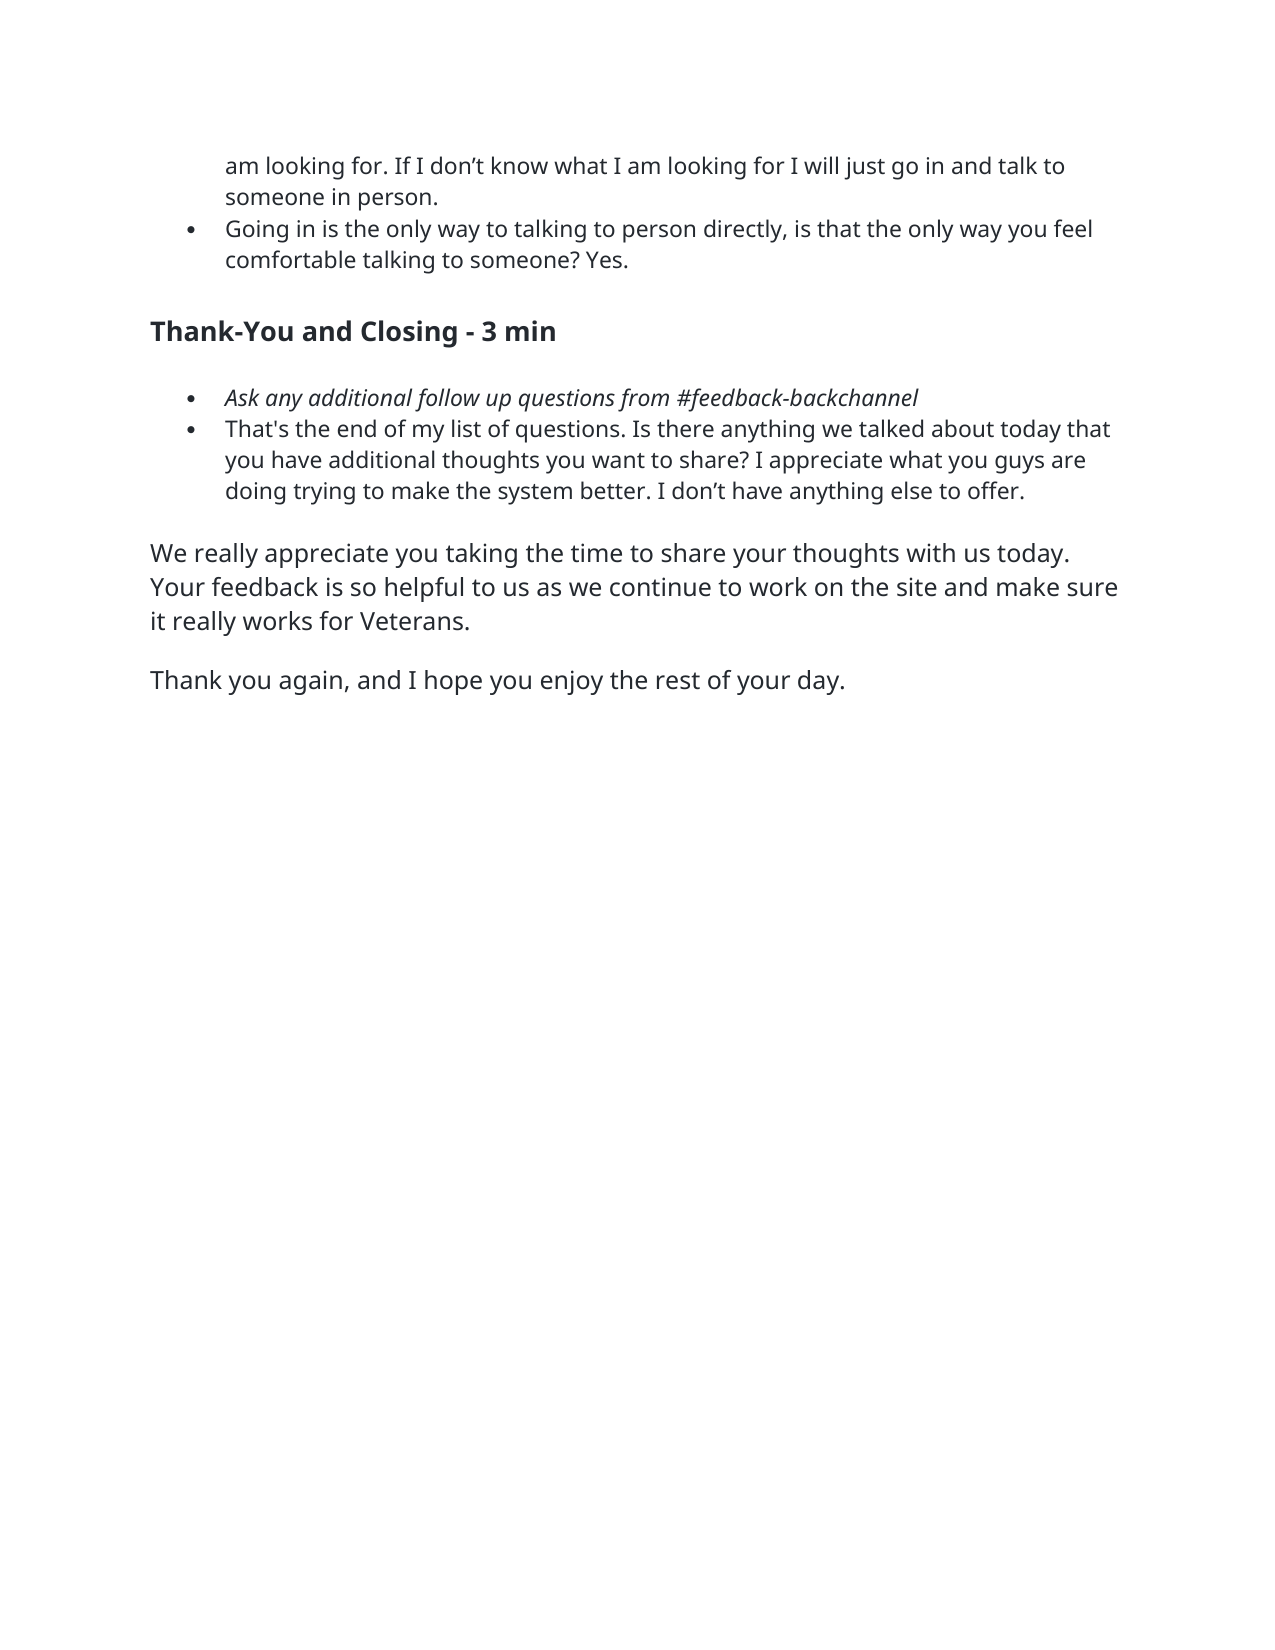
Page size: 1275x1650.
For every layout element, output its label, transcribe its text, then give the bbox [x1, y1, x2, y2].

subtitle Thank-You and Closing - 3 min [150, 312, 1125, 349]
text Thank you again, and I hope you enjoy the rest of your day. [150, 663, 1125, 697]
text We really appreciate you taking the time to share your thoughts with us today. Your feedback is so helpful to us as we continue to work on the site and make sure it really works for Veterans. [150, 536, 1125, 638]
list Going in is the only way to talking to person directly, is that the only way you feel comfortable talking to someone? Yes. [187, 212, 1125, 275]
list Ask any additional follow up questions from #feedback-backchannel [187, 381, 1125, 413]
list That's the end of my list of questions. Is there anything we talked about today that you have additional thoughts you want to share? I appreciate what you guys are doing trying to make the system better. I don’t have anything else to offer. [187, 413, 1125, 506]
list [187, 150, 1125, 212]
